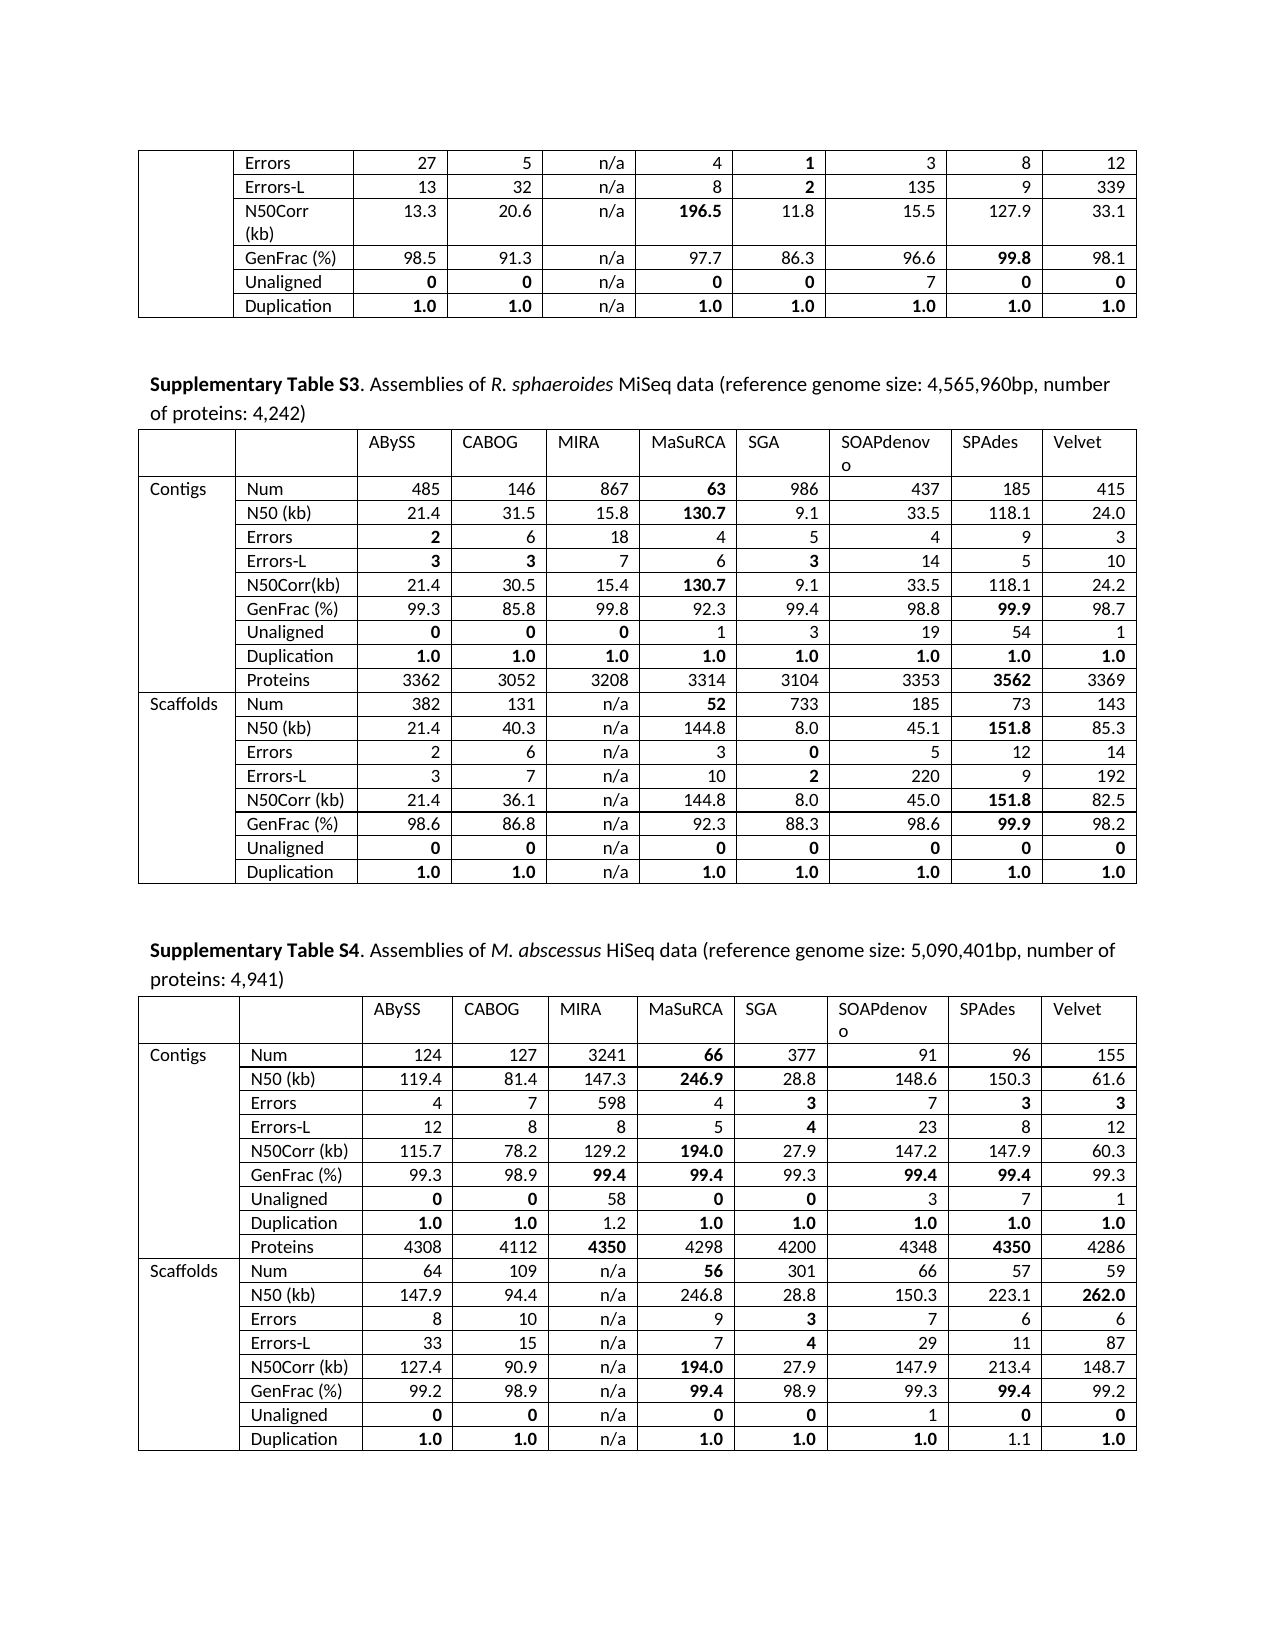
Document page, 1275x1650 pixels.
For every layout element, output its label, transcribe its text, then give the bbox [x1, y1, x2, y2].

table_cell 0 [363, 1187, 452, 1210]
table_cell N50 (kb) [236, 717, 357, 739]
table_cell 10 [640, 765, 736, 787]
table_cell 262.0 [1042, 1283, 1136, 1306]
table_cell 0 [735, 1187, 827, 1210]
table_cell 147.9 [949, 1139, 1041, 1162]
table_cell Contigs [139, 477, 235, 692]
table_cell 4348 [828, 1235, 948, 1258]
table_cell 0 [1042, 1403, 1136, 1426]
table_header CABOG [453, 997, 548, 1042]
table_cell 9.1 [737, 573, 829, 596]
table_cell n/a [543, 199, 635, 245]
table_cell 85.8 [452, 597, 546, 620]
table_cell 96.6 [826, 246, 946, 269]
table_cell 3 [735, 1091, 827, 1114]
table_cell 85.3 [1043, 717, 1136, 739]
table_cell N50Corr (kb) [240, 1355, 362, 1378]
table_cell 3241 [549, 1044, 637, 1066]
table_cell 99.4 [549, 1163, 637, 1186]
table_cell 185 [830, 693, 951, 716]
table_cell 9 [952, 765, 1042, 787]
table_cell 3 [737, 549, 829, 572]
table_cell 19 [830, 621, 951, 644]
table_cell 8.0 [737, 789, 829, 811]
table_cell 31.5 [452, 501, 546, 524]
table_cell 0 [452, 621, 546, 644]
table_cell 98.9 [453, 1163, 548, 1186]
table_cell 1.2 [549, 1211, 637, 1234]
table_cell 1.0 [1043, 645, 1136, 668]
table_cell 5 [638, 1115, 734, 1138]
table_cell Unaligned [240, 1187, 362, 1210]
table_cell 115.7 [363, 1139, 452, 1162]
table_cell 1.0 [452, 645, 546, 668]
table_cell 4350 [549, 1235, 637, 1258]
table_cell 4350 [949, 1235, 1041, 1258]
table_cell Num [236, 693, 357, 716]
table_cell 1.0 [547, 645, 639, 668]
table_cell 185 [952, 477, 1042, 500]
table_cell 6 [1042, 1307, 1136, 1330]
table_cell 7 [547, 549, 639, 572]
table_cell 1.0 [1043, 294, 1136, 317]
table_cell 3 [640, 741, 736, 763]
table_cell 5 [952, 549, 1042, 572]
table_cell 1.0 [363, 1427, 452, 1450]
table_cell 1.0 [947, 294, 1042, 317]
text Supplementary Table S3. Assemblies of R. sphaeroides MiSeq data (reference genome size: 4,565,960bp, number of proteins: 4,242) [150, 371, 1125, 425]
table_cell 9 [947, 175, 1042, 198]
table_cell 150.3 [828, 1283, 948, 1306]
table_cell 13 [354, 175, 447, 198]
table_cell 88.3 [737, 813, 829, 835]
table_cell 4308 [363, 1235, 452, 1258]
table_cell 4200 [735, 1235, 827, 1258]
table_cell 98.2 [1043, 813, 1136, 835]
table_cell 339 [1043, 175, 1136, 198]
table_cell 1.0 [453, 1427, 548, 1450]
table_cell 135 [826, 175, 946, 198]
table_cell 21.4 [358, 789, 451, 811]
table_cell 98.5 [354, 246, 447, 269]
table_cell 30.5 [452, 573, 546, 596]
table_cell 0 [358, 836, 451, 859]
table_cell 3208 [547, 669, 639, 692]
table_header SOAPdenovo [828, 997, 948, 1042]
table_cell Scaffolds [139, 693, 235, 883]
table_cell 1.0 [358, 645, 451, 668]
table_cell n/a [549, 1331, 637, 1354]
table_cell 3353 [830, 669, 951, 692]
table_cell 0 [1043, 270, 1136, 293]
table_cell N50Corr (kb) [240, 1139, 362, 1162]
table_cell n/a [543, 270, 635, 293]
table_cell Contigs [139, 1044, 239, 1258]
table_cell 0 [547, 621, 639, 644]
table_cell 11.8 [733, 199, 825, 245]
table_cell 1.0 [737, 860, 829, 883]
table_cell 6 [949, 1307, 1041, 1330]
table_cell 0 [947, 270, 1042, 293]
table_cell 124 [363, 1044, 452, 1066]
table_cell 0 [733, 270, 825, 293]
table_cell 0 [952, 836, 1042, 859]
table_header [139, 430, 235, 476]
table_cell 27.9 [735, 1355, 827, 1378]
table_cell 1.0 [737, 645, 829, 668]
table_cell 3314 [640, 669, 736, 692]
table_cell 3 [452, 549, 546, 572]
text Supplementary Table S4. Assemblies of M. abscessus HiSeq data (reference genome size: 5,090,401bp, number of proteins: 4,941) [150, 937, 1125, 992]
table_cell 73 [952, 693, 1042, 716]
table_cell 130.7 [640, 573, 736, 596]
table_cell n/a [547, 813, 639, 835]
table_cell Unaligned [236, 836, 357, 859]
table_cell 99.4 [737, 597, 829, 620]
table_cell 0 [830, 836, 951, 859]
table_cell 129.2 [549, 1139, 637, 1162]
table_cell 33.1 [1043, 199, 1136, 245]
table_cell n/a [547, 789, 639, 811]
table_header ABySS [363, 997, 452, 1042]
table_cell 3104 [737, 669, 829, 692]
table_cell 1.0 [358, 860, 451, 883]
table_cell 99.4 [949, 1163, 1041, 1186]
table_cell Errors [236, 525, 357, 548]
table_header ABySS [358, 430, 451, 476]
table_cell 7 [453, 1091, 548, 1114]
table_header MaSuRCA [640, 430, 736, 476]
table_cell 94.4 [453, 1283, 548, 1306]
table_cell 223.1 [949, 1283, 1041, 1306]
table_cell 33.5 [830, 501, 951, 524]
table_cell 32 [448, 175, 542, 198]
table_cell Errors [240, 1091, 362, 1114]
table_cell 733 [737, 693, 829, 716]
table_cell 12 [952, 741, 1042, 763]
table_cell 10 [1043, 549, 1136, 572]
table_cell 6 [452, 525, 546, 548]
table_cell 10 [453, 1307, 548, 1330]
table_cell 147.9 [363, 1283, 452, 1306]
table_cell 99.9 [952, 813, 1042, 835]
table_cell 24.0 [1043, 501, 1136, 524]
table_cell 196.5 [636, 199, 732, 245]
table_cell n/a [547, 765, 639, 787]
table_cell 437 [830, 477, 951, 500]
table_cell 4 [735, 1115, 827, 1138]
table_cell 91 [828, 1044, 948, 1066]
table_cell 0 [1043, 836, 1136, 859]
table_cell Duplication [236, 860, 357, 883]
table_cell 3362 [358, 669, 451, 692]
table_cell 1.0 [830, 645, 951, 668]
table_cell 109 [453, 1259, 548, 1282]
table_cell 99.3 [828, 1379, 948, 1402]
table_cell Unaligned [236, 621, 357, 644]
table_cell 1.1 [949, 1427, 1041, 1450]
table_cell 18 [547, 525, 639, 548]
table_header [240, 997, 362, 1042]
table_cell 382 [358, 693, 451, 716]
table_cell 98.6 [830, 813, 951, 835]
table_cell n/a [549, 1307, 637, 1330]
table_cell 146 [452, 477, 546, 500]
table_cell 99.3 [363, 1163, 452, 1186]
table_header [139, 997, 239, 1042]
table_cell 56 [638, 1259, 734, 1282]
table_cell 131 [452, 693, 546, 716]
table_cell N50 (kb) [236, 501, 357, 524]
table_cell 598 [549, 1091, 637, 1114]
table_cell Scaffolds [139, 1259, 239, 1450]
table_cell 99.3 [1042, 1163, 1136, 1186]
table_cell 6 [452, 741, 546, 763]
table_cell 14 [830, 549, 951, 572]
table_cell 27 [354, 151, 447, 174]
table_cell 3 [826, 151, 946, 174]
table_cell 99.8 [947, 246, 1042, 269]
table_cell n/a [547, 717, 639, 739]
table_header Velvet [1043, 430, 1136, 476]
table_cell n/a [547, 741, 639, 763]
table_cell 246.8 [638, 1283, 734, 1306]
table_cell 8 [636, 175, 732, 198]
table_cell Unaligned [240, 1403, 362, 1426]
table_cell 151.8 [952, 717, 1042, 739]
table_cell 99.4 [949, 1379, 1041, 1402]
table_header MIRA [547, 430, 639, 476]
table_cell 1.0 [452, 860, 546, 883]
table_cell 485 [358, 477, 451, 500]
table_cell 130.7 [640, 501, 736, 524]
table_cell 3 [358, 549, 451, 572]
table_cell 15.5 [826, 199, 946, 245]
table_cell 1.0 [453, 1211, 548, 1234]
table_cell 4 [638, 1091, 734, 1114]
table_cell 194.0 [638, 1139, 734, 1162]
table_cell 64 [363, 1259, 452, 1282]
table_cell Num [240, 1044, 362, 1066]
table_cell 78.2 [453, 1139, 548, 1162]
table_cell 1.0 [448, 294, 542, 317]
table_cell 45.1 [830, 717, 951, 739]
table_cell 99.2 [1042, 1379, 1136, 1402]
table_cell Proteins [240, 1235, 362, 1258]
table_cell 15.4 [547, 573, 639, 596]
table_cell 0 [737, 741, 829, 763]
table_header SPAdes [952, 430, 1042, 476]
table_cell 99.4 [828, 1163, 948, 1186]
table_cell 98.9 [735, 1379, 827, 1402]
table_cell N50 (kb) [240, 1068, 362, 1090]
table_cell 59 [1042, 1259, 1136, 1282]
table_cell n/a [543, 294, 635, 317]
table_cell 82.5 [1043, 789, 1136, 811]
table_cell 1 [1042, 1187, 1136, 1210]
table_cell 1.0 [826, 294, 946, 317]
table_cell 867 [547, 477, 639, 500]
table_cell 150.3 [949, 1068, 1041, 1090]
table_cell 7 [828, 1307, 948, 1330]
table_cell 2 [733, 175, 825, 198]
table_cell 52 [640, 693, 736, 716]
table_cell n/a [549, 1283, 637, 1306]
table_cell 9 [638, 1307, 734, 1330]
table_cell 92.3 [640, 597, 736, 620]
table_cell 11 [949, 1331, 1041, 1354]
table_header SOAPdenovo [830, 430, 951, 476]
table_cell 99.4 [638, 1379, 734, 1402]
table_cell 1.0 [735, 1211, 827, 1234]
table_cell 127 [453, 1044, 548, 1066]
table_cell 66 [638, 1044, 734, 1066]
table_cell 33.5 [830, 573, 951, 596]
table_cell 1.0 [638, 1427, 734, 1450]
table_cell 151.8 [952, 789, 1042, 811]
table_cell 13.3 [354, 199, 447, 245]
table_cell 86.8 [452, 813, 546, 835]
table_cell 5 [448, 151, 542, 174]
table_cell 2 [358, 741, 451, 763]
table_cell 14 [1043, 741, 1136, 763]
table_cell 8 [947, 151, 1042, 174]
table_cell 0 [640, 836, 736, 859]
table_cell 0 [737, 836, 829, 859]
table_cell 148.7 [1042, 1355, 1136, 1378]
table_cell 377 [735, 1044, 827, 1066]
table_cell 98.9 [453, 1379, 548, 1402]
table_cell 119.4 [363, 1068, 452, 1090]
table_cell 986 [737, 477, 829, 500]
table_cell 29 [828, 1331, 948, 1354]
table_cell 7 [828, 1091, 948, 1114]
table_cell Errors-L [240, 1331, 362, 1354]
table_cell Duplication [234, 294, 353, 317]
table_cell 0 [735, 1403, 827, 1426]
table_cell 0 [363, 1403, 452, 1426]
table_cell 415 [1043, 477, 1136, 500]
table_cell 8 [549, 1115, 637, 1138]
table_cell Duplication [240, 1427, 362, 1450]
table_cell 21.4 [358, 573, 451, 596]
table_cell 192 [1043, 765, 1136, 787]
table_cell N50Corr(kb) [236, 573, 357, 596]
table_cell 12 [363, 1115, 452, 1138]
table_cell 1.0 [735, 1427, 827, 1450]
table_header Velvet [1042, 997, 1136, 1042]
table_cell GenFrac (%) [240, 1163, 362, 1186]
table_cell n/a [549, 1355, 637, 1378]
table_cell GenFrac (%) [234, 246, 353, 269]
table_cell 4112 [453, 1235, 548, 1258]
table_cell 4298 [638, 1235, 734, 1258]
table_cell 4 [363, 1091, 452, 1114]
table_cell 0 [638, 1403, 734, 1426]
table_cell 1.0 [952, 860, 1042, 883]
table_cell 8 [363, 1307, 452, 1330]
table_cell 143 [1043, 693, 1136, 716]
table_cell 7 [638, 1331, 734, 1354]
table_cell 1.0 [949, 1211, 1041, 1234]
table_cell 4 [735, 1331, 827, 1354]
table_cell 23 [828, 1115, 948, 1138]
table_cell 144.8 [640, 789, 736, 811]
table_cell 66 [828, 1259, 948, 1282]
table_cell 57 [949, 1259, 1041, 1282]
table_cell 1.0 [733, 294, 825, 317]
table_cell 99.4 [638, 1163, 734, 1186]
table_cell Duplication [240, 1211, 362, 1234]
table_cell 0 [358, 621, 451, 644]
table_cell 1.0 [1042, 1427, 1136, 1450]
table_cell 3369 [1043, 669, 1136, 692]
table_cell N50 (kb) [240, 1283, 362, 1306]
table_cell 24.2 [1043, 573, 1136, 596]
table_cell 7 [826, 270, 946, 293]
table_cell 33 [363, 1331, 452, 1354]
table_cell 1 [640, 621, 736, 644]
table_cell 8 [453, 1115, 548, 1138]
table_header SGA [737, 430, 829, 476]
table_cell 81.4 [453, 1068, 548, 1090]
table_cell 127.4 [363, 1355, 452, 1378]
table_cell n/a [547, 836, 639, 859]
table_cell 1.0 [828, 1211, 948, 1234]
table_cell GenFrac (%) [236, 813, 357, 835]
table_cell 36.1 [452, 789, 546, 811]
table_cell 0 [354, 270, 447, 293]
table_cell 99.3 [735, 1163, 827, 1186]
table_cell 54 [952, 621, 1042, 644]
table_cell 3 [828, 1187, 948, 1210]
table_cell 301 [735, 1259, 827, 1282]
table_cell 213.4 [949, 1355, 1041, 1378]
table_cell 118.1 [952, 573, 1042, 596]
table_cell 7 [452, 765, 546, 787]
table_cell 1.0 [640, 860, 736, 883]
table_cell 28.8 [735, 1068, 827, 1090]
table_cell n/a [547, 860, 639, 883]
table_cell 61.6 [1042, 1068, 1136, 1090]
table_cell 3 [737, 621, 829, 644]
table_cell 20.6 [448, 199, 542, 245]
table_cell 63 [640, 477, 736, 500]
table_cell 1.0 [636, 294, 732, 317]
table_cell 5 [737, 525, 829, 548]
table_cell Unaligned [234, 270, 353, 293]
table_cell 1.0 [830, 860, 951, 883]
table_cell 15.8 [547, 501, 639, 524]
table_cell 4286 [1042, 1235, 1136, 1258]
table_cell 96 [949, 1044, 1041, 1066]
table_cell 40.3 [452, 717, 546, 739]
table_header SGA [735, 997, 827, 1042]
table_cell 3 [1043, 525, 1136, 548]
table_cell 0 [453, 1403, 548, 1426]
table_cell 3562 [952, 669, 1042, 692]
table_cell 45.0 [830, 789, 951, 811]
table_cell 9 [952, 525, 1042, 548]
table_cell 99.3 [358, 597, 451, 620]
table_cell 147.9 [828, 1355, 948, 1378]
table_cell 148.6 [828, 1068, 948, 1090]
table_cell 1.0 [952, 645, 1042, 668]
table_cell Proteins [236, 669, 357, 692]
table_cell Errors [236, 741, 357, 763]
table_cell 118.1 [952, 501, 1042, 524]
table_cell n/a [549, 1259, 637, 1282]
table_cell 90.9 [453, 1355, 548, 1378]
table_cell Duplication [236, 645, 357, 668]
table_cell 1 [733, 151, 825, 174]
table_cell 194.0 [638, 1355, 734, 1378]
table_cell 4 [636, 151, 732, 174]
table_header [236, 430, 357, 476]
table_cell n/a [549, 1403, 637, 1426]
table_cell 4 [640, 525, 736, 548]
table_cell Errors-L [236, 549, 357, 572]
table_cell n/a [543, 151, 635, 174]
table_cell Errors-L [236, 765, 357, 787]
table_cell 147.3 [549, 1068, 637, 1090]
table_cell 0 [636, 270, 732, 293]
table_cell 98.6 [358, 813, 451, 835]
table_cell 60.3 [1042, 1139, 1136, 1162]
table_cell 97.7 [636, 246, 732, 269]
table_header SPAdes [949, 997, 1041, 1042]
table_cell 1.0 [1043, 860, 1136, 883]
table_cell GenFrac (%) [236, 597, 357, 620]
table_cell N50Corr (kb) [236, 789, 357, 811]
table_cell 6 [640, 549, 736, 572]
table_cell 2 [737, 765, 829, 787]
table_cell 12 [1043, 151, 1136, 174]
table_cell n/a [543, 246, 635, 269]
table_cell 4 [830, 525, 951, 548]
table_cell 91.3 [448, 246, 542, 269]
table_cell 86.3 [733, 246, 825, 269]
table_cell 0 [638, 1187, 734, 1210]
table_cell Errors [234, 151, 353, 174]
table_header MIRA [549, 997, 637, 1042]
table_cell 1.0 [828, 1427, 948, 1450]
table_cell 1.0 [640, 645, 736, 668]
table_cell 5 [830, 741, 951, 763]
table_cell 3 [735, 1307, 827, 1330]
table_cell 1 [1043, 621, 1136, 644]
table_cell n/a [549, 1379, 637, 1402]
table_cell 9.1 [737, 501, 829, 524]
table_cell GenFrac (%) [240, 1379, 362, 1402]
table_header MaSuRCA [638, 997, 734, 1042]
table_cell 1.0 [1042, 1211, 1136, 1234]
table_cell 27.9 [735, 1139, 827, 1162]
table_cell Errors-L [234, 175, 353, 198]
table_cell 3052 [452, 669, 546, 692]
table_cell 0 [453, 1187, 548, 1210]
table_cell 1.0 [638, 1211, 734, 1234]
table_cell Errors [240, 1307, 362, 1330]
table_cell Errors-L [240, 1115, 362, 1138]
table_cell 99.9 [952, 597, 1042, 620]
table_cell 2 [358, 525, 451, 548]
table_cell 1.0 [354, 294, 447, 317]
table_header CABOG [452, 430, 546, 476]
table_cell 3 [358, 765, 451, 787]
table_cell 87 [1042, 1331, 1136, 1354]
table_cell 98.1 [1043, 246, 1136, 269]
table_cell 15 [453, 1331, 548, 1354]
table_cell 99.2 [363, 1379, 452, 1402]
table_cell 1 [828, 1403, 948, 1426]
table_cell 98.7 [1043, 597, 1136, 620]
table_cell 21.4 [358, 717, 451, 739]
table_cell 98.8 [830, 597, 951, 620]
table_cell 3 [1042, 1091, 1136, 1114]
table_cell 1.0 [363, 1211, 452, 1234]
table_cell 8.0 [737, 717, 829, 739]
table_cell 7 [949, 1187, 1041, 1210]
table_cell n/a [549, 1427, 637, 1450]
table_cell Num [240, 1259, 362, 1282]
table_cell 92.3 [640, 813, 736, 835]
table_cell 127.9 [947, 199, 1042, 245]
table_cell 3 [949, 1091, 1041, 1114]
table_cell 8 [949, 1115, 1041, 1138]
table_cell n/a [543, 175, 635, 198]
table_cell 0 [452, 836, 546, 859]
table_cell N50Corr (kb) [234, 199, 353, 245]
table_cell 246.9 [638, 1068, 734, 1090]
table_cell 0 [448, 270, 542, 293]
table_cell 21.4 [358, 501, 451, 524]
table_cell 99.8 [547, 597, 639, 620]
table_cell 155 [1042, 1044, 1136, 1066]
table_cell n/a [547, 693, 639, 716]
table_cell 58 [549, 1187, 637, 1210]
table_cell 147.2 [828, 1139, 948, 1162]
table_cell 0 [949, 1403, 1041, 1426]
table_cell 220 [830, 765, 951, 787]
table_cell 28.8 [735, 1283, 827, 1306]
table_cell 144.8 [640, 717, 736, 739]
table_cell Num [236, 477, 357, 500]
table_cell 12 [1042, 1115, 1136, 1138]
